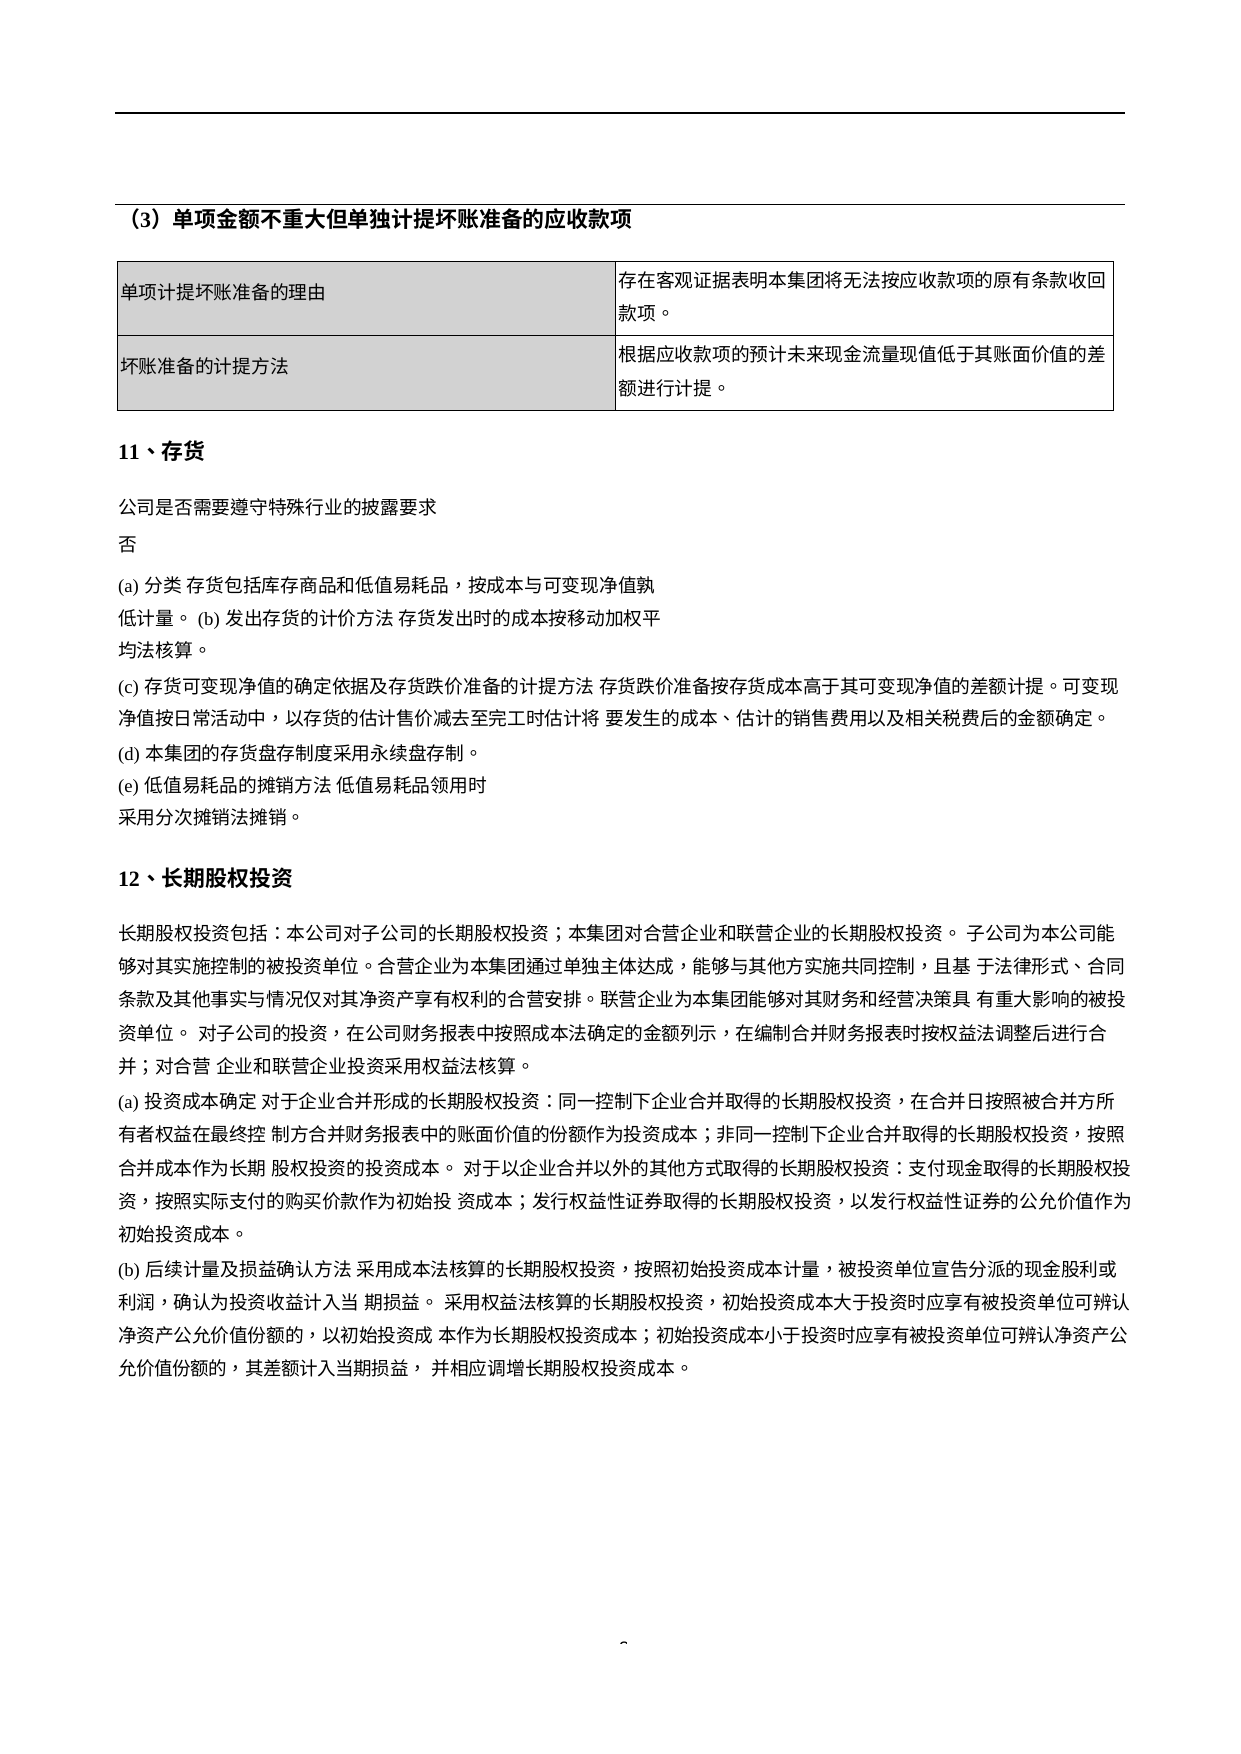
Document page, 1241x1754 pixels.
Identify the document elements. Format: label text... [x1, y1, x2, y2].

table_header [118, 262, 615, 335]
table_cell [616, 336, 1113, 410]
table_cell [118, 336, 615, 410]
subtitle （3）单项金额不重大但单独计提坏账准备的应收款项 [118, 204, 1073, 234]
text (d) 本集团的存货盘存制度采用永续盘存制。 (e) 低值易耗品的摊销方法 低值易耗品领用时采用分次摊销法摊销。 [118, 741, 492, 830]
text (a) 投资成本确定 对于企业合并形成的长期股权投资：同一控制下企业合并取得的长期股权投资，在合并日按照被合并方所有者权益在最终控 制方合并财务报表中的账面价值的份额作为投资成本；非同一控制下企业合并取得的长期股权投资，按照合并成本作为长期 股权投资的投资成本。 对于以企业合并以外的其他方式取得的长期股权投资：支付现金取得的长期股权投资，按照实际支付的购买价款作为初始投 资成本；发行权益性证券取得的长期股权投资，以发行权益性证券的公允价值作为初始投资成本。 [118, 1088, 1132, 1247]
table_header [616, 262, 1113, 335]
text 长期股权投资包括：本公司对子公司的长期股权投资；本集团对合营企业和联营企业的长期股权投资。 子公司为本公司能够对其实施控制的被投资单位。合营企业为本集团通过单独主体达成，能够与其他方实施共同控制，且基 于法律形式、合同条款及其他事实与情况仅对其净资产享有权利的合营安排。联营企业为本集团能够对其财务和经营决策具 有重大影响的被投资单位。 对子公司的投资，在公司财务报表中按照成本法确定的金额列示，在编制合并财务报表时按权益法调整后进行合并；对合营 企业和联营企业投资采用权益法核算。 [118, 920, 1132, 1079]
text 11、存货 [118, 432, 1073, 466]
subtitle 12、长期股权投资 [118, 863, 1073, 892]
text (b) 后续计量及损益确认方法 采用成本法核算的长期股权投资，按照初始投资成本计量，被投资单位宣告分派的现金股利或利润，确认为投资收益计入当 期损益。 采用权益法核算的长期股权投资，初始投资成本大于投资时应享有被投资单位可辨认净资产公允价值份额的，以初始投资成 本作为长期股权投资成本；初始投资成本小于投资时应享有被投资单位可辨认净资产公允价值份额的，其差额计入当期损益， 并相应调增长期股权投资成本。 [118, 1256, 1132, 1381]
text (c) 存货可变现净值的确定依据及存货跌价准备的计提方法 存货跌价准备按存货成本高于其可变现净值的差额计提。可变现净值按日常活动中，以存货的估计售价减去至完工时估计将 要发生的成本、估计的销售费用以及相关税费后的金额确定。 [118, 673, 1132, 731]
text (a) 分类 存货包括库存商品和低值易耗品，按成本与可变现净值孰低计量。 (b) 发出存货的计价方法 存货发出时的成本按移动加权平均法核算。 [118, 572, 664, 663]
text 公司是否需要遵守特殊行业的披露要求 否 [118, 494, 439, 557]
